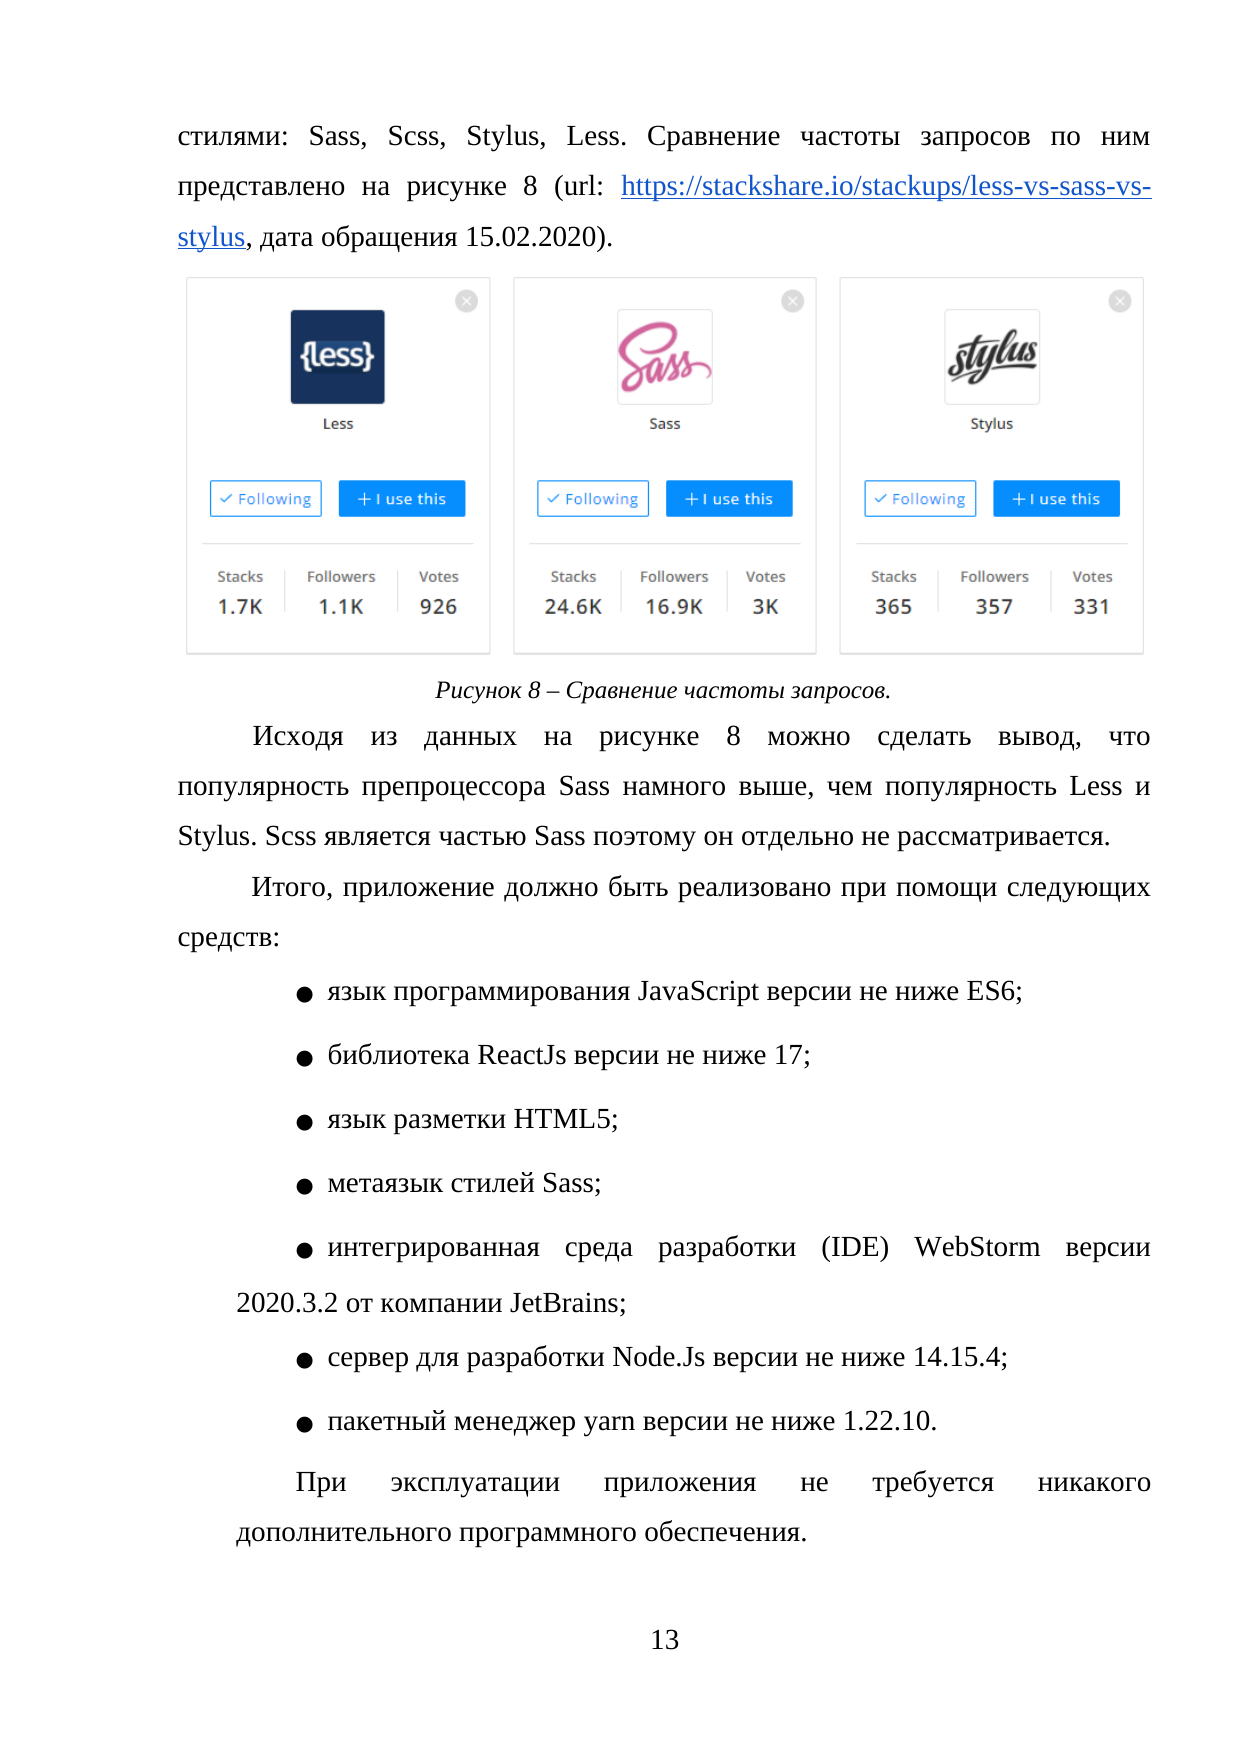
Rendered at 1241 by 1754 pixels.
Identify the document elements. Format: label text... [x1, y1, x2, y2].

list сервер для разработки Node.Js версии не ниже 14.15.4; [236, 1336, 1152, 1378]
list библиотека ReactJs версии не ниже 17; [236, 1033, 1152, 1076]
picture [177, 269, 1152, 663]
text При эксплуатации приложения не требуется никакого дополнительного программного обеспечения. [236, 1464, 1152, 1547]
list метаязык стилей Sass; [236, 1162, 1152, 1204]
text Итого, приложение должно быть реализовано при помощи следующих средств: [177, 869, 1152, 953]
list пакетный менеджер yarn версии не ниже 1.22.10. [236, 1399, 1152, 1442]
list язык программирования JavaScript версии не ниже ES6; [236, 969, 1152, 1012]
list интегрированная среда разработки (IDE) WebStorm версии 2020.3.2 от компании JetBrains; [236, 1226, 1152, 1319]
list язык разметки HTML5; [236, 1098, 1152, 1140]
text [177, 118, 1152, 252]
text Рисунок 8 – Сравнение частоты запросов. [177, 675, 1152, 703]
text Исходя из данных на рисунке 8 можно сделать вывод, что популярность препроцессора Sass намного выше, чем популярность Less и Stylus. Scss является частью Sass поэтому он отдельно не рассматривается. [177, 718, 1152, 852]
